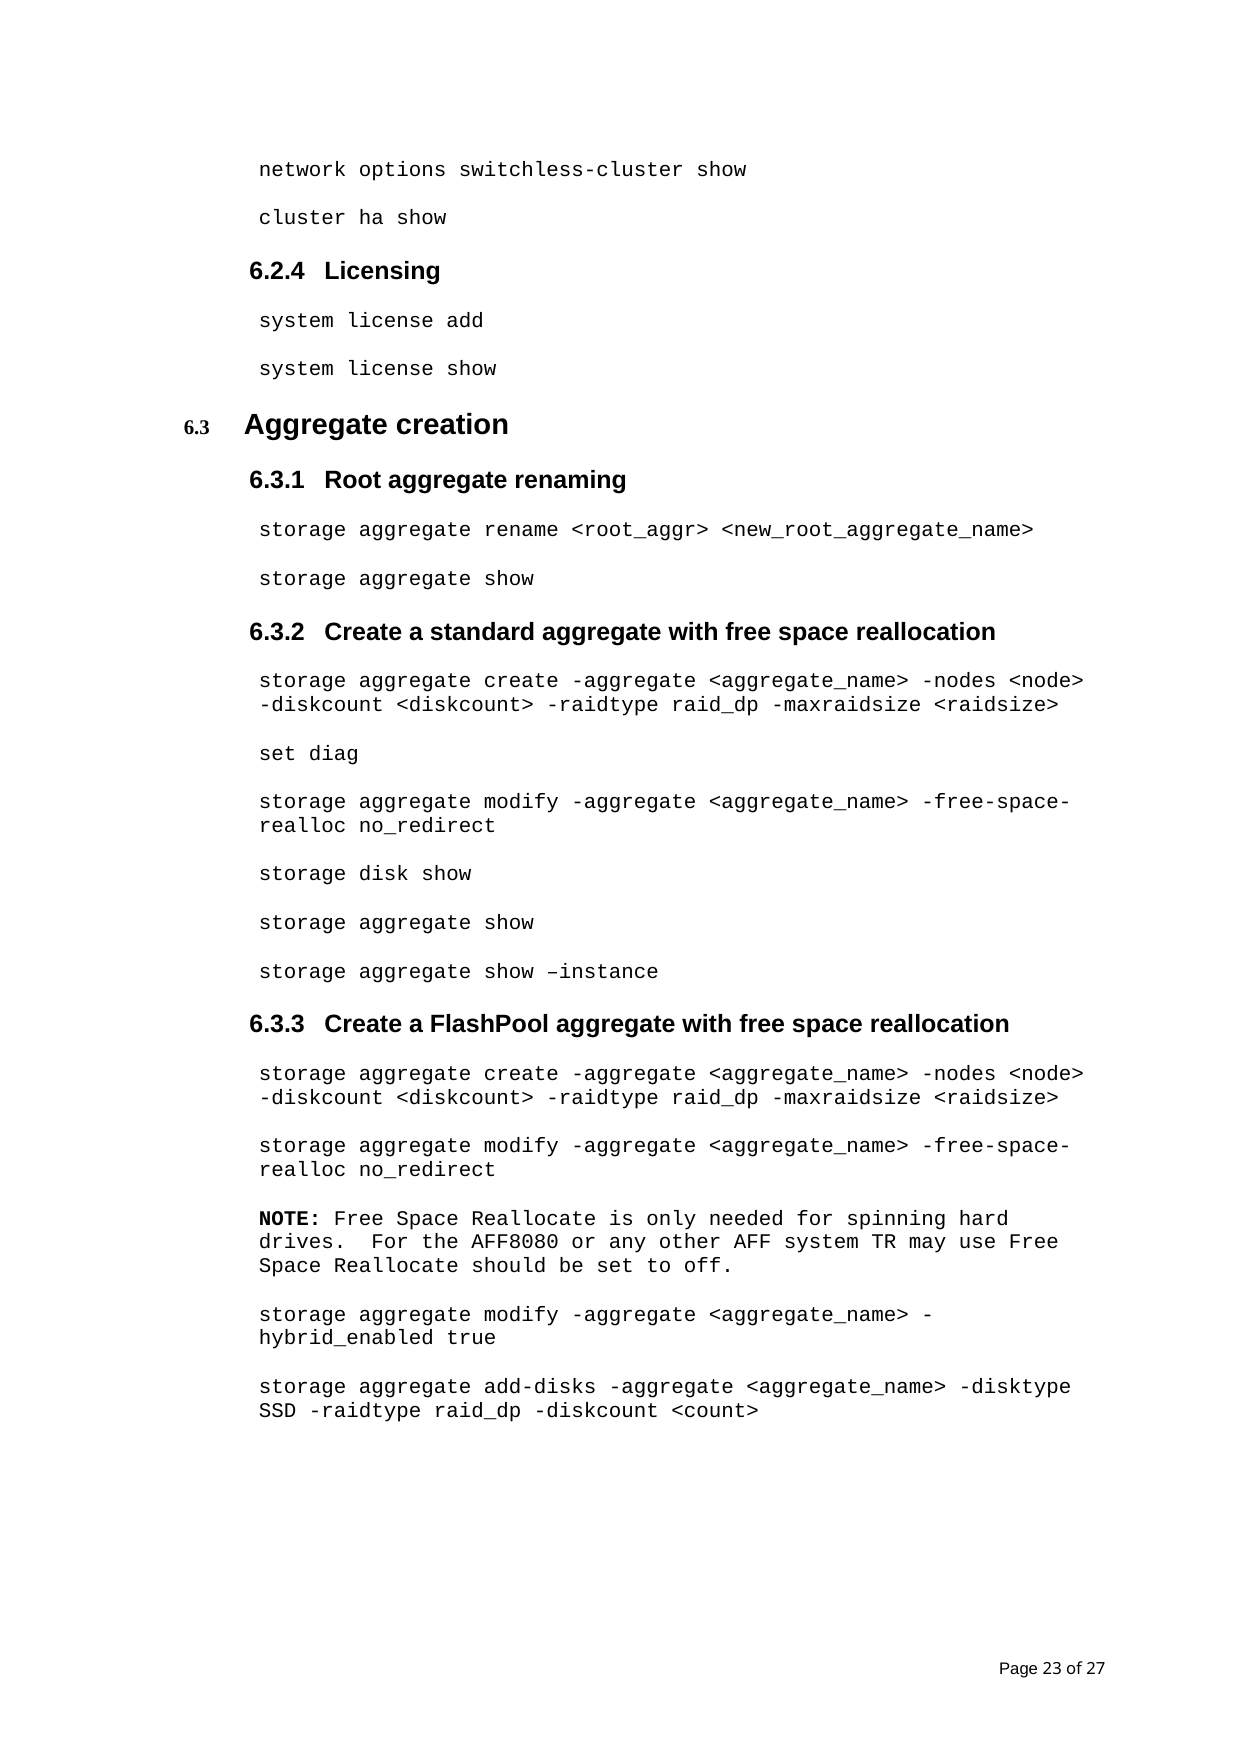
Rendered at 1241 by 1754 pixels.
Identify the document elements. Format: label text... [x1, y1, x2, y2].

text cluster ha show [258, 207, 1105, 231]
text system license add [258, 309, 1105, 333]
text network options switchless-cluster show [258, 158, 1105, 182]
subtitle Aggregate creation [183, 407, 1105, 440]
text storage aggregate show [258, 568, 1105, 591]
subtitle Licensing [249, 256, 1105, 284]
text storage aggregate create -aggregate <aggregate_name> -nodes <node> -diskcount <diskcount> -raidtype raid_dp -maxraidsize <raidsize> [258, 670, 1105, 717]
text storage aggregate show –instance [258, 961, 1105, 984]
text storage aggregate modify -aggregate <aggregate_name> -free-space-realloc no_redirect [258, 1135, 1105, 1183]
text storage aggregate rename <root_aggr> <new_root_aggregate_name> [258, 519, 1105, 543]
text storage aggregate modify -aggregate <aggregate_name> -hybrid_enabled true [258, 1304, 1105, 1351]
subtitle Create a standard aggregate with free space reallocation [249, 616, 1105, 645]
text set diag [258, 742, 1105, 766]
text storage aggregate add-disks -aggregate <aggregate_name> -disktype SSD -raidtype raid_dp -diskcount <count> [258, 1376, 1105, 1423]
text NOTE: Free Space Reallocate is only needed for spinning hard drives. For the AFF8080 or any other AFF system TR may use Free Space Reallocate should be set to off. [258, 1208, 1105, 1279]
text storage aggregate modify -aggregate <aggregate_name> -free-space-realloc no_redirect [258, 791, 1105, 838]
subtitle Create a FlashPool aggregate with free space reallocation [249, 1009, 1105, 1038]
text storage disk show [258, 863, 1105, 887]
text system license show [258, 358, 1105, 382]
text storage aggregate show [258, 912, 1105, 936]
text storage aggregate create -aggregate <aggregate_name> -nodes <node> -diskcount <diskcount> -raidtype raid_dp -maxraidsize <raidsize> [258, 1063, 1105, 1110]
subtitle Root aggregate renaming [249, 465, 1105, 494]
